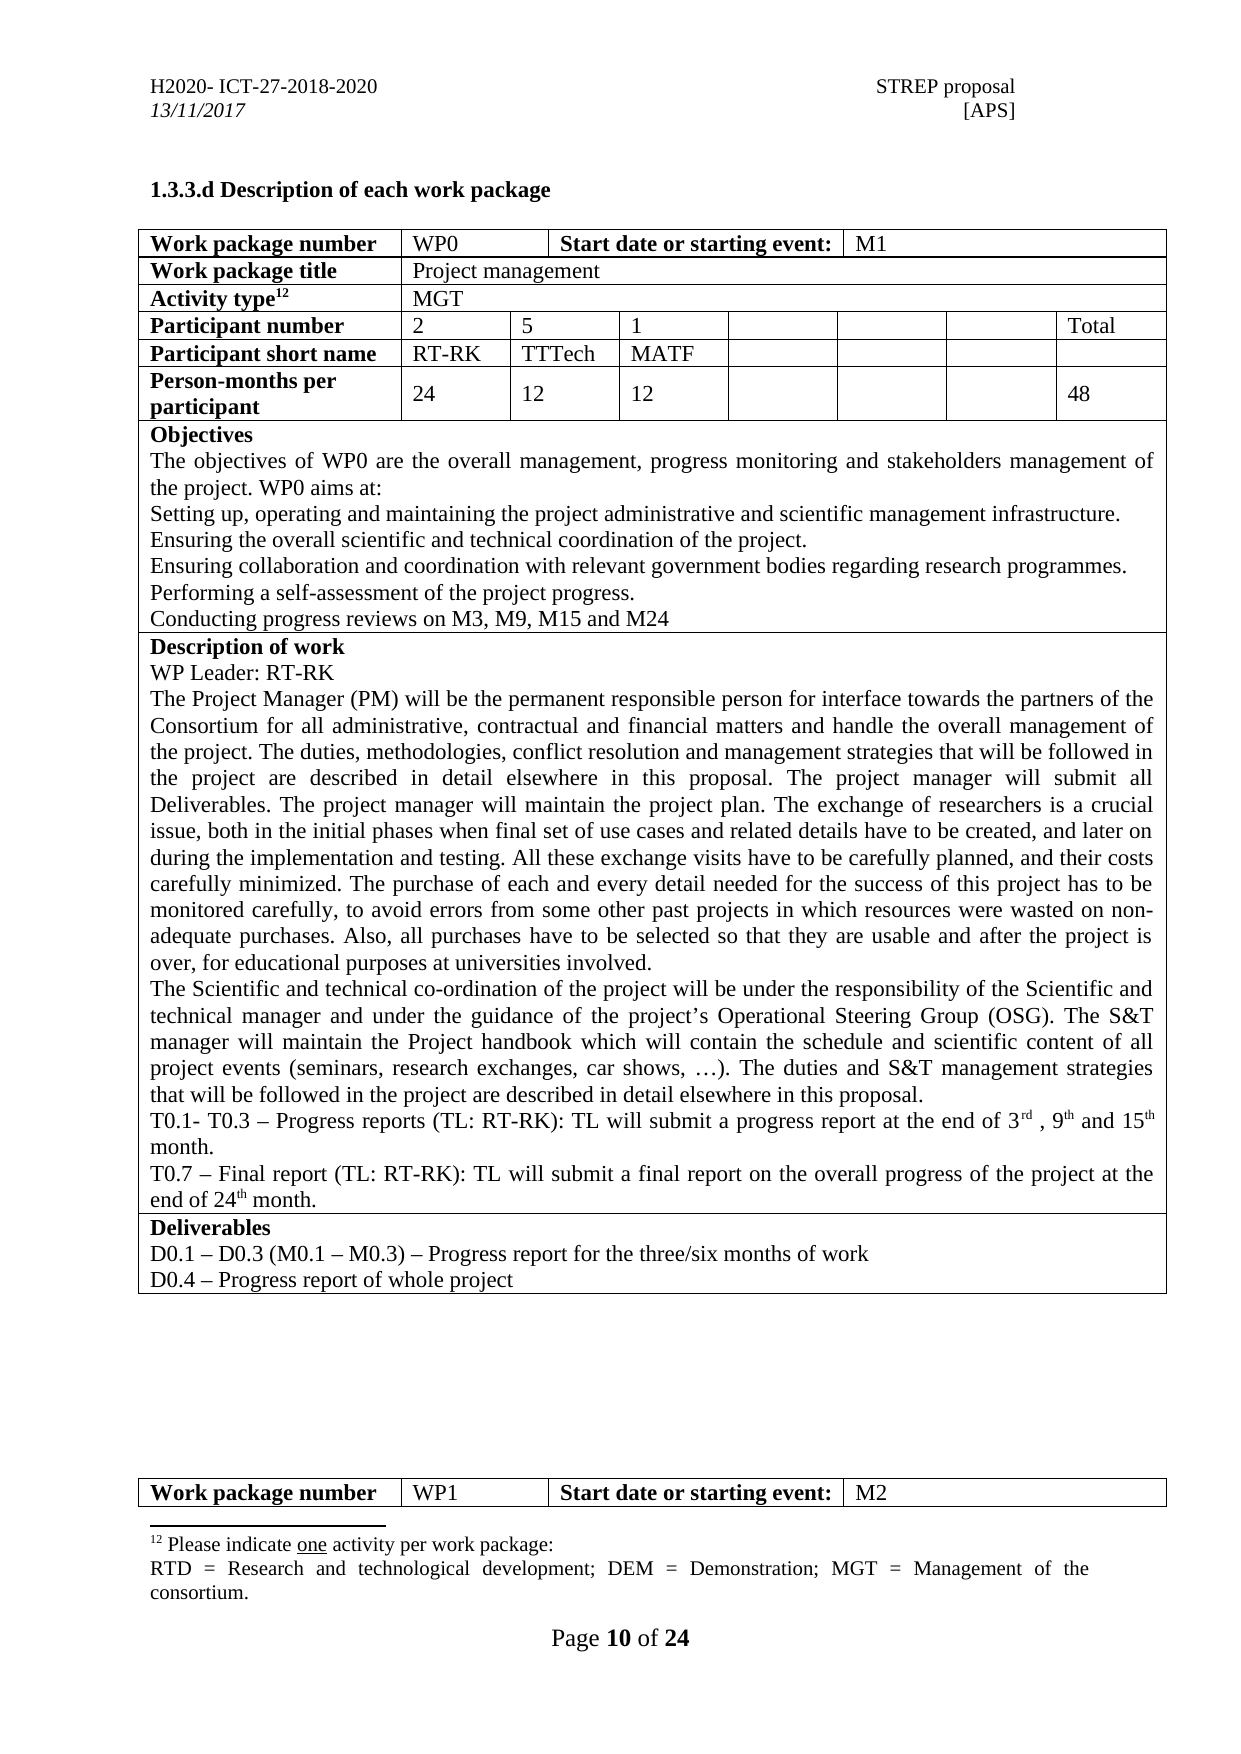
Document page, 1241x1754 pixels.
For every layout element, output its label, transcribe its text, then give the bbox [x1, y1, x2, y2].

table_cell Person-months per participant [139, 367, 401, 420]
table_cell MATF [620, 340, 728, 366]
table_cell 2 [402, 312, 510, 339]
table_cell 5 [511, 312, 619, 339]
table_header M2 [844, 1479, 1166, 1506]
table_cell [947, 340, 1056, 366]
text 1.3.3.d Description of each work package [150, 176, 1090, 203]
table_cell Participant short name [139, 340, 401, 366]
table_cell Participant number [139, 312, 401, 339]
table_cell [729, 312, 837, 339]
table_cell MGT [402, 285, 1166, 311]
table_cell Activity type [139, 285, 401, 311]
table_cell 12 [511, 367, 619, 420]
table_header Start date or starting event: [549, 230, 843, 256]
table_header Work package number [139, 1479, 401, 1506]
table_cell [947, 367, 1056, 420]
table_header M1 [844, 230, 1166, 256]
table_cell Total [1057, 312, 1166, 339]
table_header Work package number [139, 230, 401, 256]
table_cell RT-RK [402, 340, 510, 366]
table_cell [838, 367, 946, 420]
table_header WP1 [402, 1479, 548, 1506]
table_cell 1 [620, 312, 728, 339]
table_cell [1057, 340, 1166, 366]
table_cell Project management [402, 258, 1166, 284]
table_cell 12 [620, 367, 728, 420]
table_cell [729, 340, 837, 366]
table_cell Description of work WP Leader: RT-RK The Project Manager (PM) will be the permanent responsible person for interface towards the partners of the Consortium for all administrative, contractual and financial matters and handle the overall management of the project. The duties, methodologies, conflict resolution and management strategies that will be followed in the project are described in detail elsewhere in this proposal. The project manager will submit all Deliverables. The project manager will maintain the project plan. The exchange of researchers is a crucial issue, both in the initial phases when final set of use cases and related details have to be created, and later on during the implementation and testing. All these exchange visits have to be carefully planned, and their costs carefully minimized. The purchase of each and every detail needed for the success of this project has to be monitored carefully, to avoid errors from some other past projects in which resources were wasted on non-adequate purchases. Also, all purchases have to be selected so that they are usable and after the project is over, for educational purposes at universities involved. The Scientific and technical co-ordination of the project will be under the responsibility of the Scientific and technical manager and under the guidance of the project’s Operational Steering Group (OSG). The S&T manager will maintain the Project handbook which will contain the schedule and scientific content of all project events (seminars, research exchanges, car shows, …). The duties and S&T management strategies that will be followed in the project are described in detail elsewhere in this proposal. T0.1- T0.3 – Progress reports (TL: RT-RK): TL will submit a progress report at the end of 3rd , 9th and 15th month. T0.7 – Final report (TL: RT-RK): TL will submit a final report on the overall progress of the project at the end of 24th month. [139, 633, 1166, 1212]
table_cell Deliverables D0.1 – D0.3 (M0.1 – M0.3) – Progress report for the three/six months of work D0.4 – Progress report of whole project [139, 1214, 1166, 1293]
table_cell 24 [402, 367, 510, 420]
table_cell [947, 312, 1056, 339]
table_cell Objectives The objectives of WP0 are the overall management, progress monitoring and stakeholders management of the project. WP0 aims at: Setting up, operating and maintaining the project administrative and scientific management infrastructure. Ensuring the overall scientific and technical coordination of the project. Ensuring collaboration and coordination with relevant government bodies regarding research programmes. Performing a self-assessment of the project progress. Conducting progress reviews on M3, M9, M15 and M24 [139, 421, 1166, 632]
table_cell Work package title [139, 258, 401, 284]
table_cell TTTech [511, 340, 619, 366]
table_cell [729, 367, 837, 420]
table_cell [838, 312, 946, 339]
table_cell [838, 340, 946, 366]
table_cell 48 [1057, 367, 1166, 420]
table_header WP0 [402, 230, 548, 256]
table_header Start date or starting event: [549, 1479, 843, 1506]
